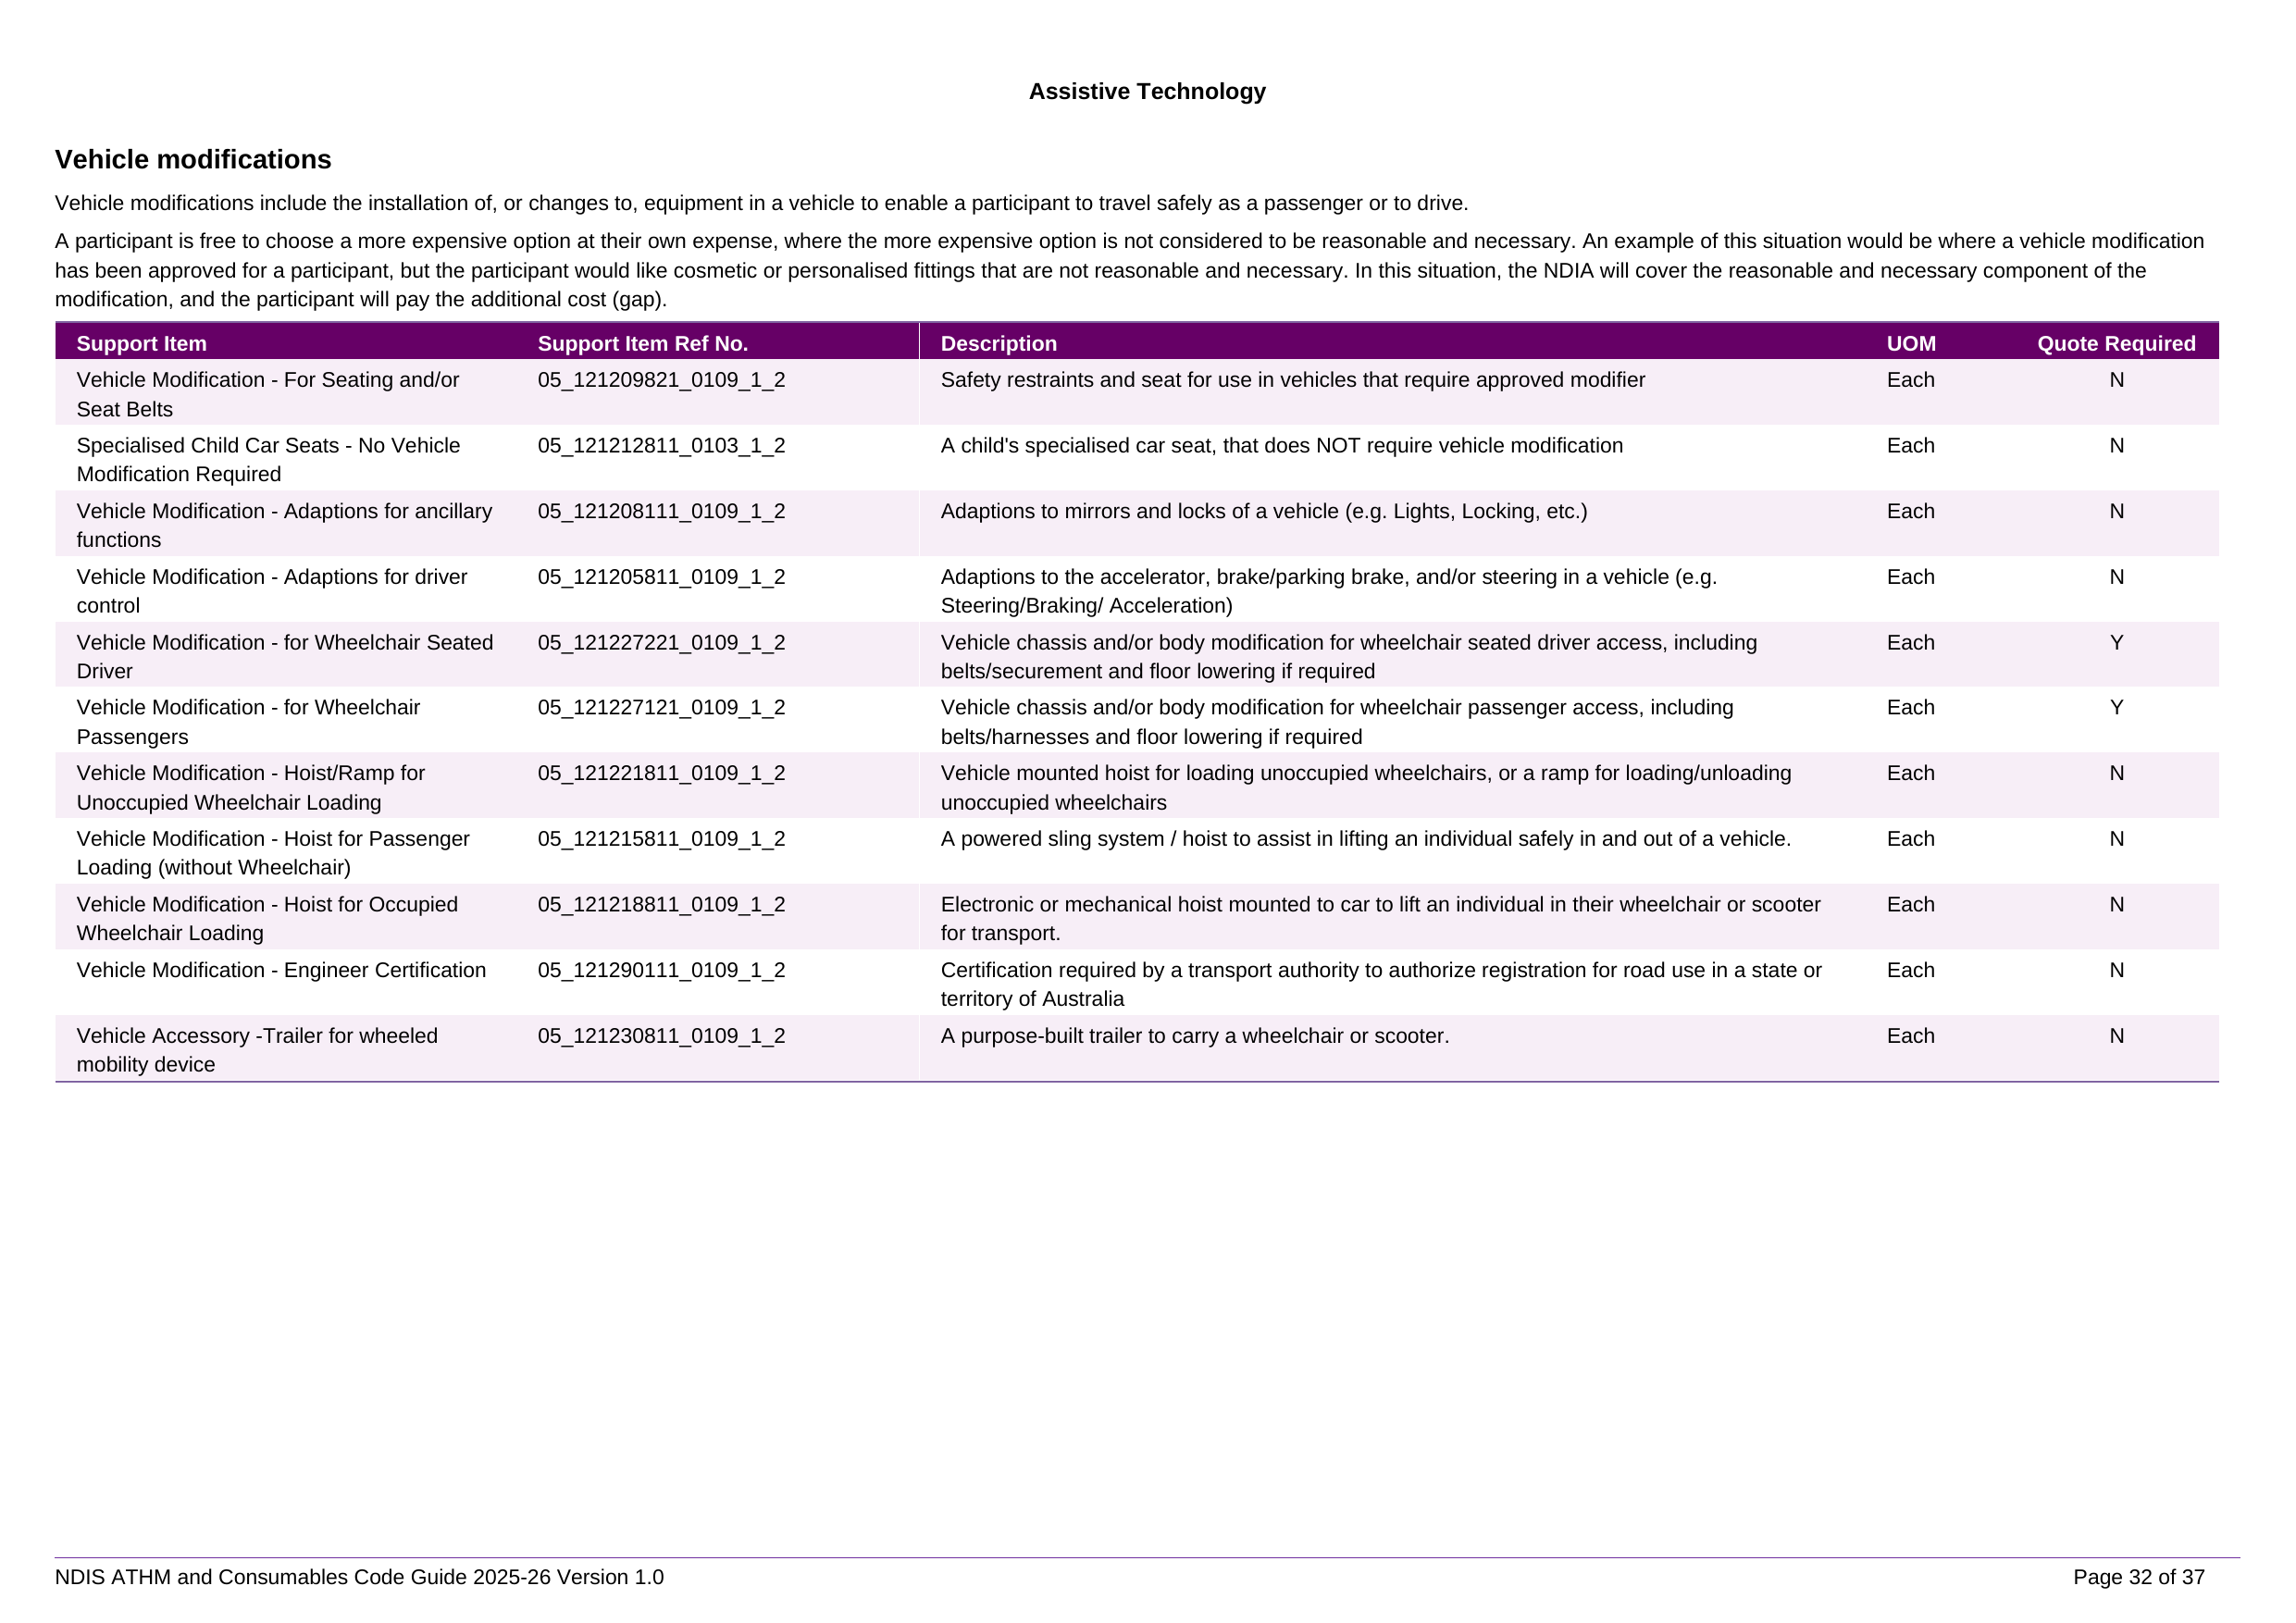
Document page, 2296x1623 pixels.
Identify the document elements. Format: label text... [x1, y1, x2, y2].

table_cell Adaptions to mirrors and locks of a vehicle (e.g. Lights, Locking, etc.) [920, 490, 1866, 556]
table_cell Vehicle Modification - for Wheelchair Passengers [56, 688, 516, 752]
text Vehicle modifications include the installation of, or changes to, equipment in a vehicle to enable a participant to travel safely as a passenger or to drive. [55, 186, 2240, 215]
table_cell N [2015, 884, 2219, 949]
table_cell N [2015, 359, 2219, 425]
table_cell 05_121230811_0109_1_2 [516, 1015, 919, 1080]
text A participant is free to choose a more expensive option at their own expense, where the more expensive option is not considered to be reasonable and necessary. An example of this situation would be where a vehicle modification has been approved for a participant, but the participant would like cosmetic or personalised fittings that are not reasonable and necessary. In this situation, the NDIA will cover the reasonable and necessary component of the modification, and the participant will pay the additional cost (gap). [55, 224, 2240, 311]
table_cell N [2015, 556, 2219, 622]
table_cell Each [1866, 425, 2015, 490]
table_cell Each [1866, 688, 2015, 752]
table_cell Each [1866, 949, 2015, 1015]
table_cell Each [1866, 752, 2015, 818]
table_cell Each [1866, 1015, 2015, 1080]
table_cell A powered sling system / hoist to assist in lifting an individual safely in and out of a vehicle. [920, 818, 1866, 884]
table_cell A purpose-built trailer to carry a wheelchair or scooter. [920, 1015, 1866, 1080]
table_cell 05_121215811_0109_1_2 [516, 818, 919, 884]
table_cell A child's specialised car seat, that does NOT require vehicle modification [920, 425, 1866, 490]
table_cell Vehicle Modification - Hoist for Passenger Loading (without Wheelchair) [56, 818, 516, 884]
table_cell Vehicle Modification - Adaptions for driver control [56, 556, 516, 622]
table_cell Vehicle chassis and/or body modification for wheelchair passenger access, including belts/harnesses and floor lowering if required [920, 688, 1866, 752]
table_header Support Item [56, 323, 516, 359]
table_header Quote Required [2015, 323, 2219, 359]
table_cell Y [2015, 688, 2219, 752]
table_cell N [2015, 818, 2219, 884]
table_cell Each [1866, 490, 2015, 556]
table_cell 05_121221811_0109_1_2 [516, 752, 919, 818]
table_cell 05_121209821_0109_1_2 [516, 359, 919, 425]
table_cell N [2015, 425, 2219, 490]
table_cell Each [1866, 622, 2015, 687]
table_cell N [2015, 752, 2219, 818]
table_cell 05_121227221_0109_1_2 [516, 622, 919, 687]
table_cell Y [2015, 622, 2219, 687]
table_cell Each [1866, 818, 2015, 884]
table_cell Specialised Child Car Seats - No Vehicle Modification Required [56, 425, 516, 490]
table_cell 05_121290111_0109_1_2 [516, 949, 919, 1015]
table_cell Each [1866, 359, 2015, 425]
table_cell Vehicle Accessory -Trailer for wheeled mobility device [56, 1015, 516, 1080]
table_cell Safety restraints and seat for use in vehicles that require approved modifier [920, 359, 1866, 425]
table_cell 05_121212811_0103_1_2 [516, 425, 919, 490]
table_cell Adaptions to the accelerator, brake/parking brake, and/or steering in a vehicle (e.g. Steering/Braking/ Acceleration) [920, 556, 1866, 622]
table_cell 05_121218811_0109_1_2 [516, 884, 919, 949]
table_cell Vehicle chassis and/or body modification for wheelchair seated driver access, including belts/securement and floor lowering if required [920, 622, 1866, 687]
table_cell N [2015, 1015, 2219, 1080]
table_cell 05_121205811_0109_1_2 [516, 556, 919, 622]
table_header Description [920, 323, 1866, 359]
table_cell Vehicle Modification - Engineer Certification [56, 949, 516, 1015]
table_cell Vehicle mounted hoist for loading unoccupied wheelchairs, or a ramp for loading/unloading unoccupied wheelchairs [920, 752, 1866, 818]
table_cell N [2015, 949, 2219, 1015]
table_cell 05_121227121_0109_1_2 [516, 688, 919, 752]
table_cell Each [1866, 884, 2015, 949]
table_header Support Item Ref No. [516, 323, 919, 359]
table_cell Vehicle Modification - Adaptions for ancillary functions [56, 490, 516, 556]
table_cell Electronic or mechanical hoist mounted to car to lift an individual in their wheelchair or scooter for transport. [920, 884, 1866, 949]
table_cell Vehicle Modification - Hoist for Occupied Wheelchair Loading [56, 884, 516, 949]
table_header UOM [1866, 323, 2015, 359]
subtitle Vehicle modifications [55, 143, 2240, 174]
table_cell Vehicle Modification - Hoist/Ramp for Unoccupied Wheelchair Loading [56, 752, 516, 818]
table_cell Certification required by a transport authority to authorize registration for road use in a state or territory of Australia [920, 949, 1866, 1015]
table_cell Each [1866, 556, 2015, 622]
table_cell N [2015, 490, 2219, 556]
table_cell 05_121208111_0109_1_2 [516, 490, 919, 556]
table_cell Vehicle Modification - for Wheelchair Seated Driver [56, 622, 516, 687]
table_cell Vehicle Modification - For Seating and/or Seat Belts [56, 359, 516, 425]
